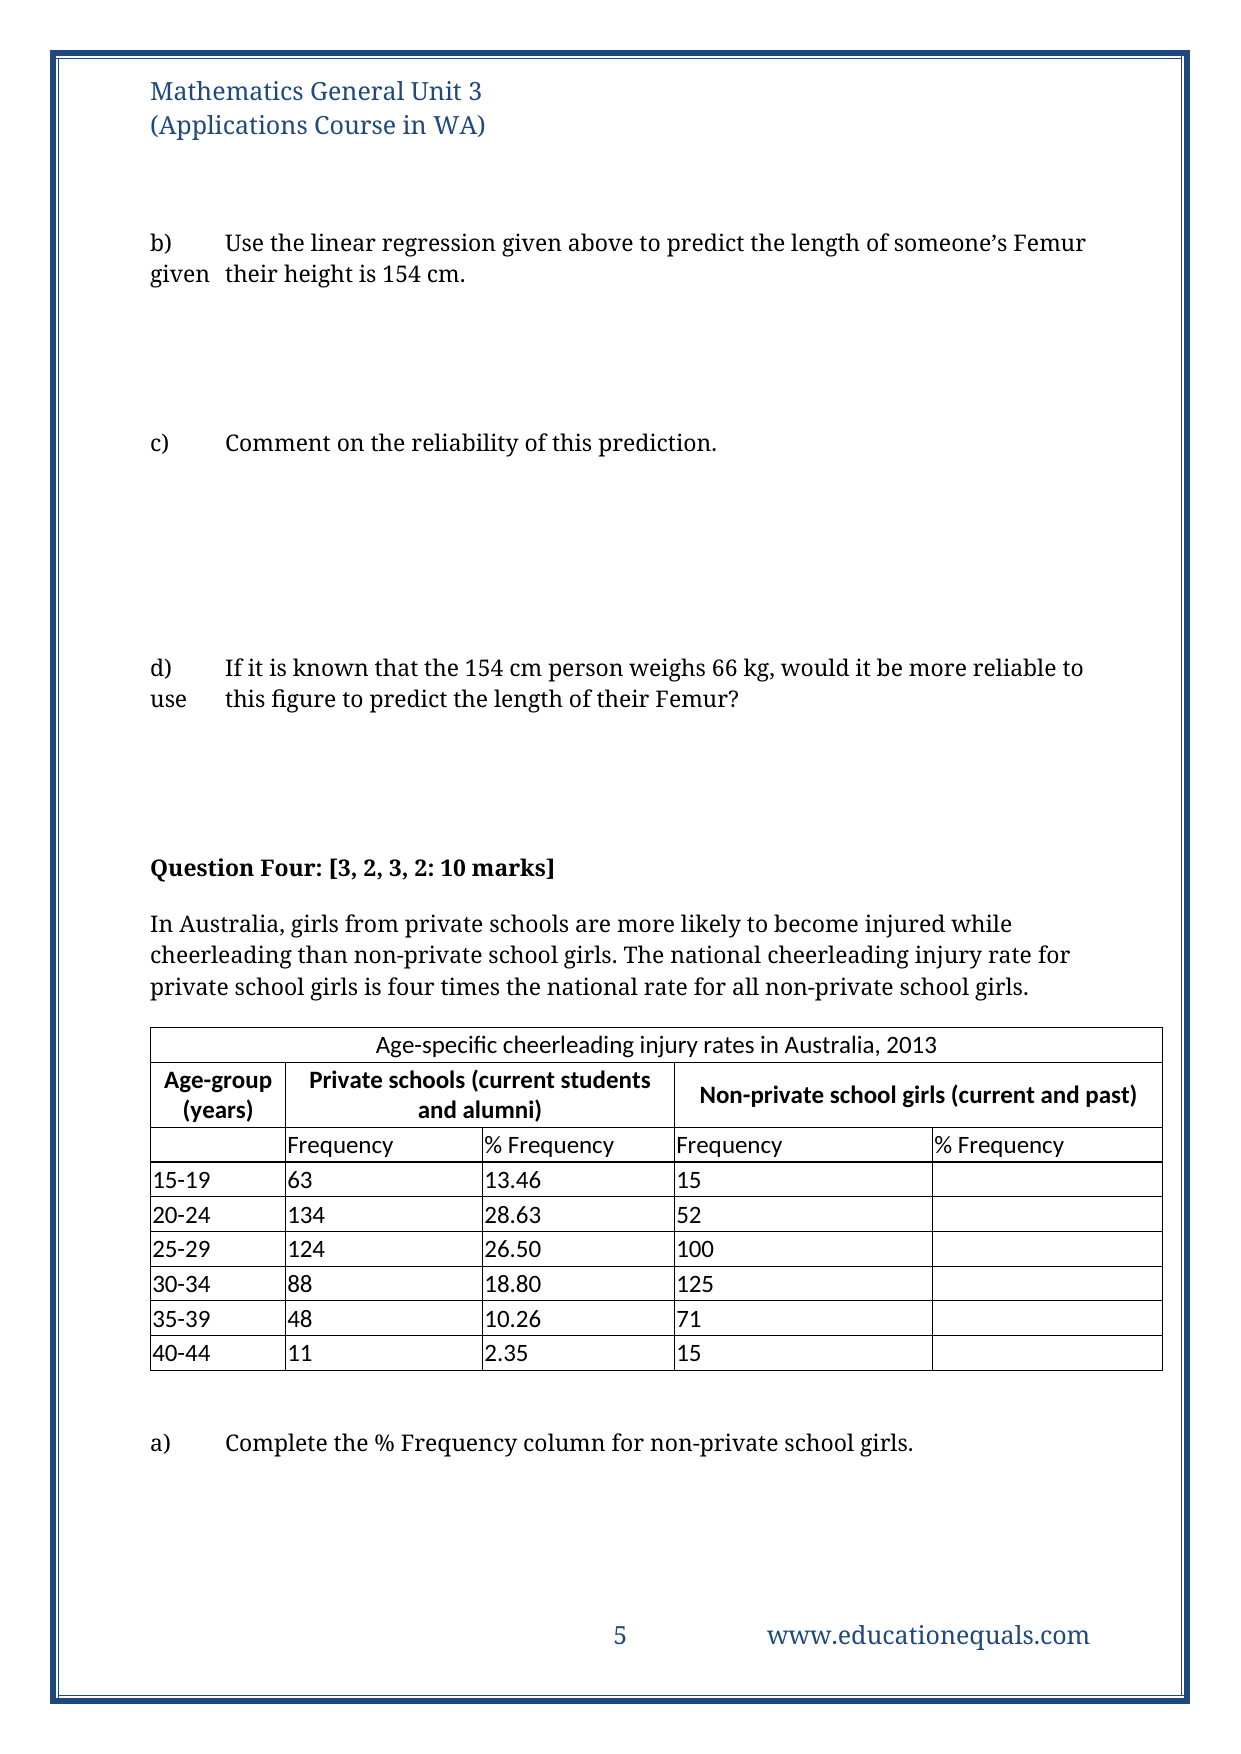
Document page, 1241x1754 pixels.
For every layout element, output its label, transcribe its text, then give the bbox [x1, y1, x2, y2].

table_cell [151, 1128, 285, 1161]
table_cell 30-34 [151, 1267, 285, 1300]
table_cell 35-39 [151, 1301, 285, 1335]
table_cell % Frequency [483, 1128, 674, 1161]
table_cell 20-24 [151, 1197, 285, 1231]
table_cell 134 [286, 1197, 482, 1231]
table_cell Frequency [286, 1128, 482, 1161]
table_cell [933, 1301, 1162, 1335]
table_cell Private schools (current students and alumni) [286, 1063, 674, 1127]
table_cell 88 [286, 1267, 482, 1300]
table_cell 125 [675, 1267, 932, 1300]
table_cell 28.63 [483, 1197, 674, 1231]
table_cell 63 [286, 1163, 482, 1196]
text a) Complete the % Frequency column for non-private school girls. [150, 1427, 1090, 1458]
table_cell [933, 1232, 1162, 1266]
table_cell 124 [286, 1232, 482, 1266]
table_cell 2.35 [483, 1336, 674, 1369]
table_header Age-specific cheerleading injury rates in Australia, 2013 [151, 1028, 1162, 1062]
table_cell [933, 1163, 1162, 1196]
table_cell 100 [675, 1232, 932, 1266]
table_cell [933, 1336, 1162, 1369]
table_cell Age-group (years) [151, 1063, 285, 1127]
table_cell 26.50 [483, 1232, 674, 1266]
table_cell 71 [675, 1301, 932, 1335]
table_cell 13.46 [483, 1163, 674, 1196]
table_cell 15 [675, 1163, 932, 1196]
text b) Use the linear regression given above to predict the length of someone’s Femur given their height is 154 cm. [150, 227, 1090, 289]
table_cell 48 [286, 1301, 482, 1335]
table_cell 18.80 [483, 1267, 674, 1300]
table_cell 11 [286, 1336, 482, 1369]
table_cell 40-44 [151, 1336, 285, 1369]
text Question Four: [3, 2, 3, 2: 10 marks] [150, 852, 1090, 883]
table_cell Non-private school girls (current and past) [675, 1063, 1162, 1127]
text d) If it is known that the 154 cm person weighs 66 kg, would it be more reliable to use this figure to predict the length of their Femur? [150, 652, 1090, 714]
table_cell 15-19 [151, 1163, 285, 1196]
text In Australia, girls from private schools are more likely to become injured while cheerleading than non-private school girls. The national cheerleading injury rate for private school girls is four times the national rate for all non-private school girls. [150, 908, 1090, 1002]
table_cell 52 [675, 1197, 932, 1231]
table_cell 25-29 [151, 1232, 285, 1266]
table_cell 10.26 [483, 1301, 674, 1335]
text c) Comment on the reliability of this prediction. [150, 427, 1090, 458]
table_cell 15 [675, 1336, 932, 1369]
table_cell [933, 1197, 1162, 1231]
table_cell [933, 1267, 1162, 1300]
table_cell % Frequency [933, 1128, 1162, 1161]
table_cell Frequency [675, 1128, 932, 1161]
